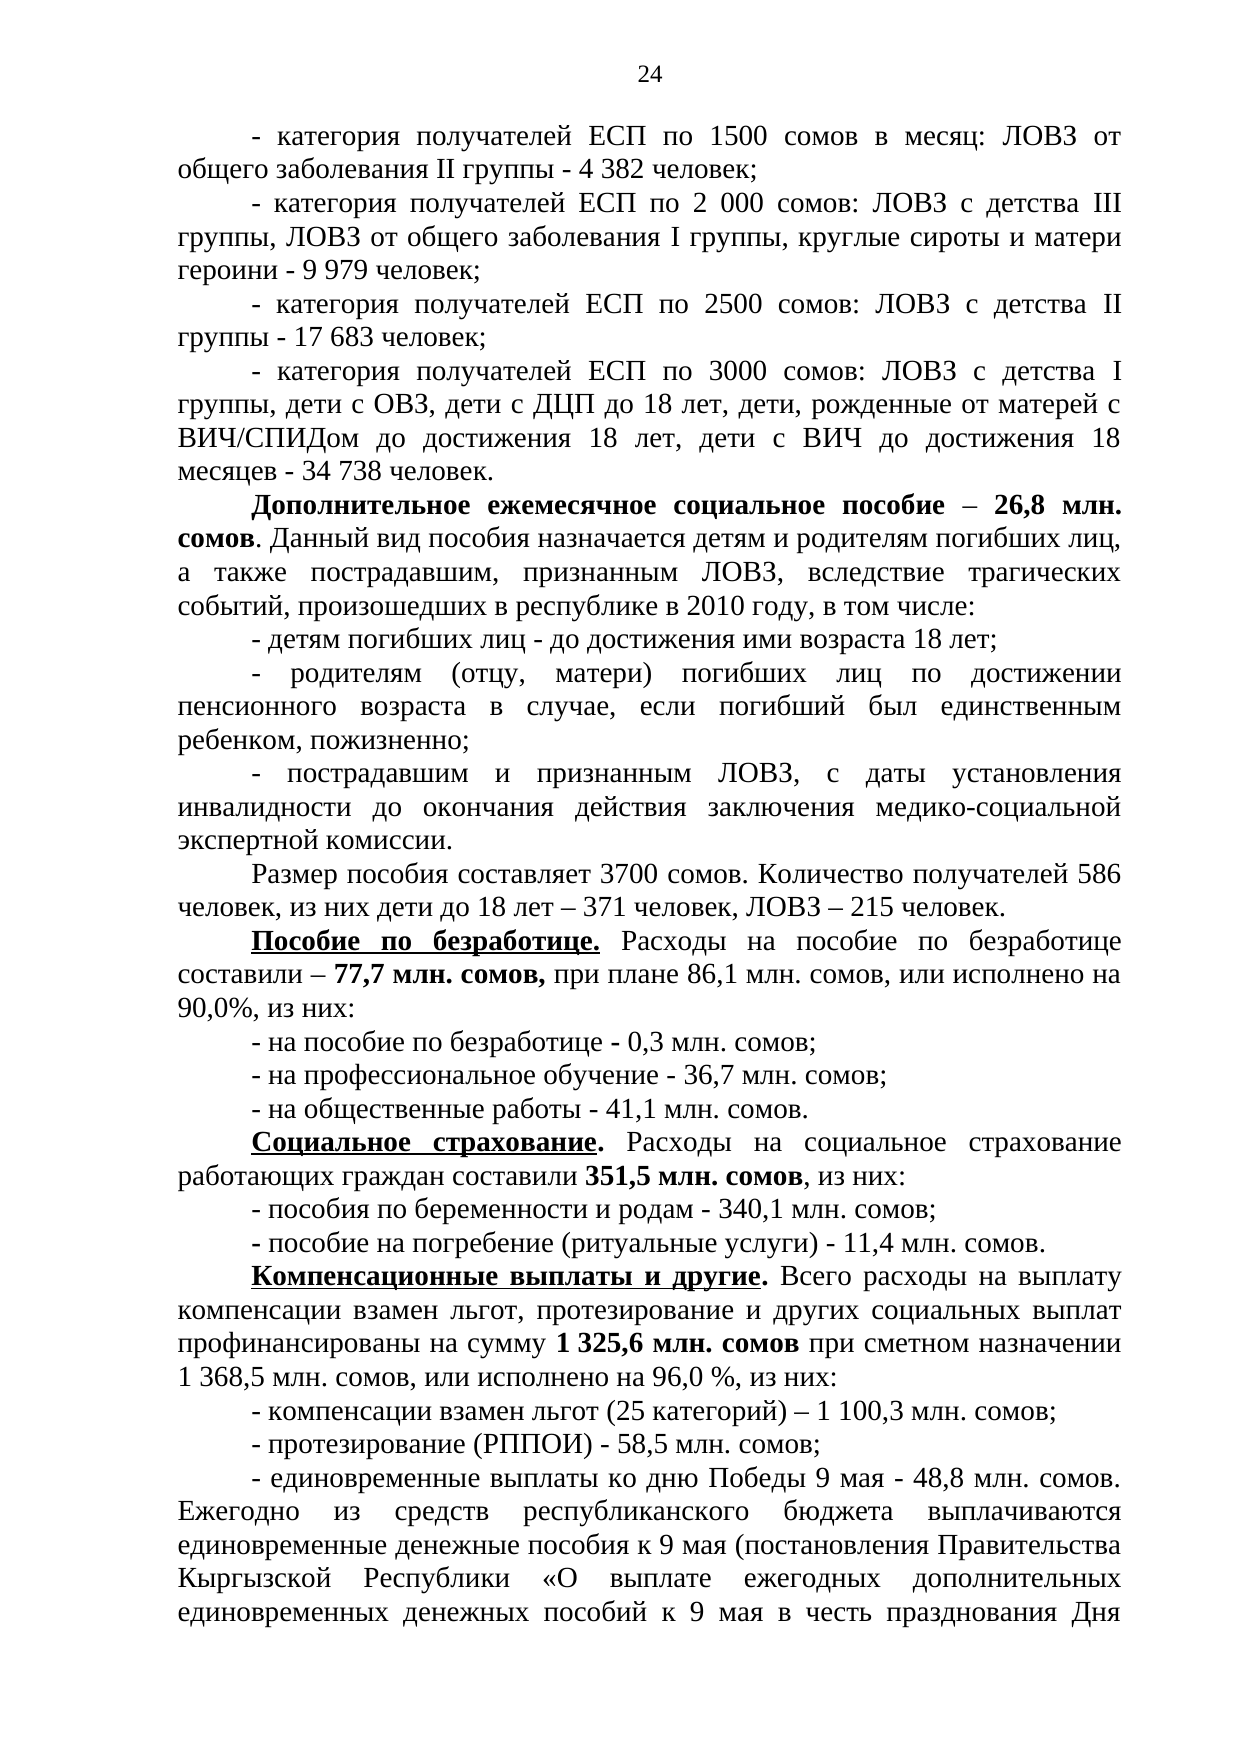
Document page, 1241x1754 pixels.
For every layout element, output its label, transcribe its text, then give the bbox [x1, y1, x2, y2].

text - категория получателей ЕСП по 2500 сомов: ЛОВЗ с детства II группы - 17 683 человек; [177, 286, 1122, 353]
text - протезирование (РППОИ) - 58,5 млн. сомов; [177, 1426, 1122, 1460]
text - пострадавшим и признанным ЛОВЗ, с даты установления инвалидности до окончания действия заключения медико-социальной экспертной комиссии. [177, 755, 1122, 856]
text Размер пособия составляет 3700 сомов. Количество получателей 586 человек, из них дети до 18 лет – 371 человек, ЛОВЗ – 215 человек. [177, 856, 1122, 923]
text - детям погибших лиц - до достижения ими возраста 18 лет; [177, 621, 1122, 655]
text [177, 1460, 1122, 1627]
text - компенсации взамен льгот (25 категорий) – 1 100,3 млн. сомов; [177, 1393, 1122, 1426]
text Пособие по безработице. Расходы на пособие по безработице составили – 77,7 млн. сомов, при плане 86,1 млн. сомов, или исполнено на 90,0%, из них: [177, 923, 1122, 1024]
text - пособия по беременности и родам - 340,1 млн. сомов; [177, 1191, 1122, 1225]
text - категория получателей ЕСП по 1500 сомов в месяц: ЛОВЗ от общего заболевания II группы - 4 382 человек; [177, 118, 1122, 185]
text Компенсационные выплаты и другие. Всего расходы на выплату компенсации взамен льгот, протезирование и других социальных выплат профинансированы на сумму 1 325,6 млн. сомов при сметном назначении 1 368,5 млн. сомов, или исполнено на 96,0 %, из них: [177, 1258, 1122, 1393]
text - на профессиональное обучение - 36,7 млн. сомов; [177, 1057, 1122, 1091]
text - родителям (отцу, матери) погибших лиц по достижении пенсионного возраста в случае, если погибший был единственным ребенком, пожизненно; [177, 655, 1122, 755]
text - категория получателей ЕСП по 3000 сомов: ЛОВЗ с детства I группы, дети с ОВЗ, дети с ДЦП до 18 лет, дети, рожденные от матерей с ВИЧ/СПИДом до достижения 18 лет, дети с ВИЧ до достижения 18 месяцев - 34 738 человек. [177, 353, 1122, 487]
text - на пособие по безработице - 0,3 млн. сомов; [177, 1024, 1122, 1057]
text - категория получателей ЕСП по 2 000 сомов: ЛОВЗ с детства III группы, ЛОВЗ от общего заболевания I группы, круглые сироты и матери героини - 9 979 человек; [177, 185, 1122, 286]
text - на общественные работы - 41,1 млн. сомов. [177, 1091, 1122, 1124]
text - пособие на погребение (ритуальные услуги) - 11,4 млн. сомов. [177, 1225, 1122, 1258]
text Социальное страхование. Расходы на социальное страхование работающих граждан составили 351,5 млн. сомов, из них: [177, 1124, 1122, 1191]
text Дополнительное ежемесячное социальное пособие – 26,8 млн. сомов. Данный вид пособия назначается детям и родителям погибших лиц, а также пострадавшим, признанным ЛОВЗ, вследствие трагических событий, произошедших в республике в 2010 году, в том числе: [177, 487, 1122, 621]
